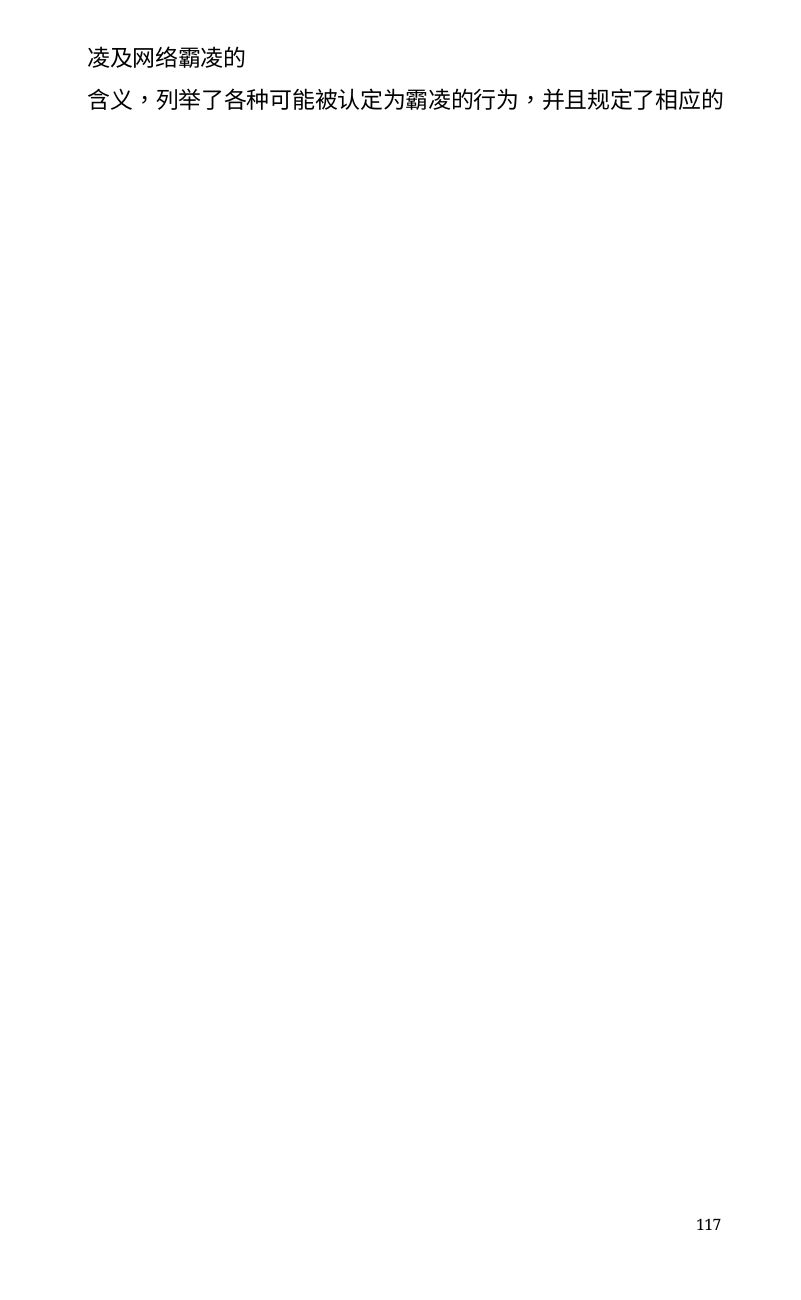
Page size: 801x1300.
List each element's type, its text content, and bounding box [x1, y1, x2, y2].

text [87, 42, 724, 73]
text 含义，列举了各种可能被认定为霸凌的行为，并且规定了相应的 [87, 85, 724, 114]
